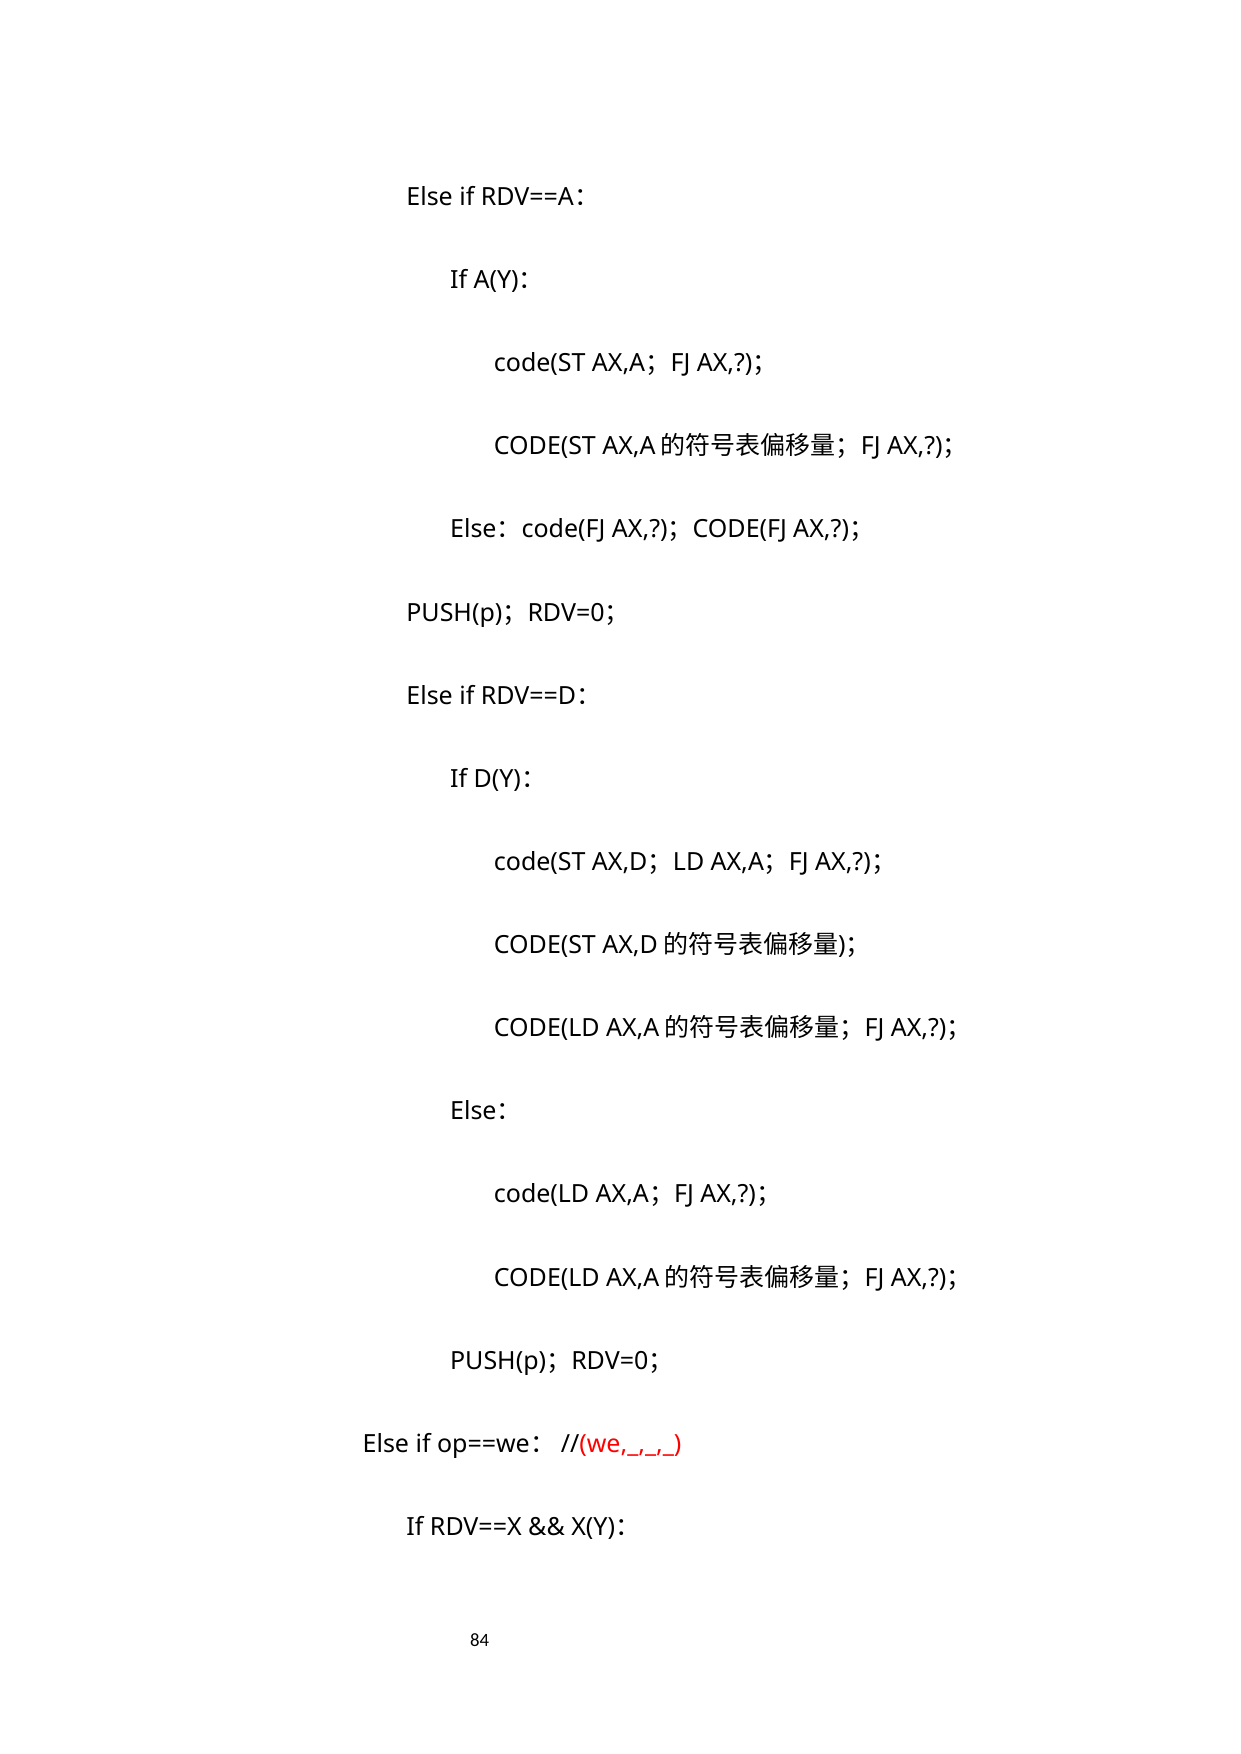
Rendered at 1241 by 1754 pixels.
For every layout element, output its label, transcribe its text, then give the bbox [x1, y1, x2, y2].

text CODE(LD AX,A的符号表偏移量；FJ AX,?)； [187, 1243, 1053, 1308]
text Else：code(FJ AX,?)；CODE(FJ AX,?)； [187, 494, 1053, 559]
text Else if op==we： //(we,_,_,_) [187, 1409, 1053, 1474]
text If RDV==X && X(Y)： [187, 1492, 1053, 1557]
text If D(Y)： [187, 744, 1053, 809]
text If A(Y)： [187, 245, 1053, 310]
text PUSH(p)；RDV=0； [187, 1326, 1053, 1391]
text code(LD AX,A；FJ AX,?)； [187, 1159, 1053, 1224]
text code(ST AX,D；LD AX,A；FJ AX,?)； [187, 827, 1053, 892]
text CODE(ST AX,D的符号表偏移量)； [187, 910, 1053, 975]
text Else： [187, 1076, 1053, 1141]
text Else if RDV==D： [187, 661, 1053, 726]
text CODE(LD AX,A的符号表偏移量；FJ AX,?)； [187, 993, 1053, 1058]
text Else if RDV==A： [187, 162, 1053, 227]
text CODE(ST AX,A的符号表偏移量；FJ AX,?)； [187, 411, 1053, 476]
text code(ST AX,A；FJ AX,?)； [187, 328, 1053, 393]
text PUSH(p)；RDV=0； [187, 578, 1053, 643]
